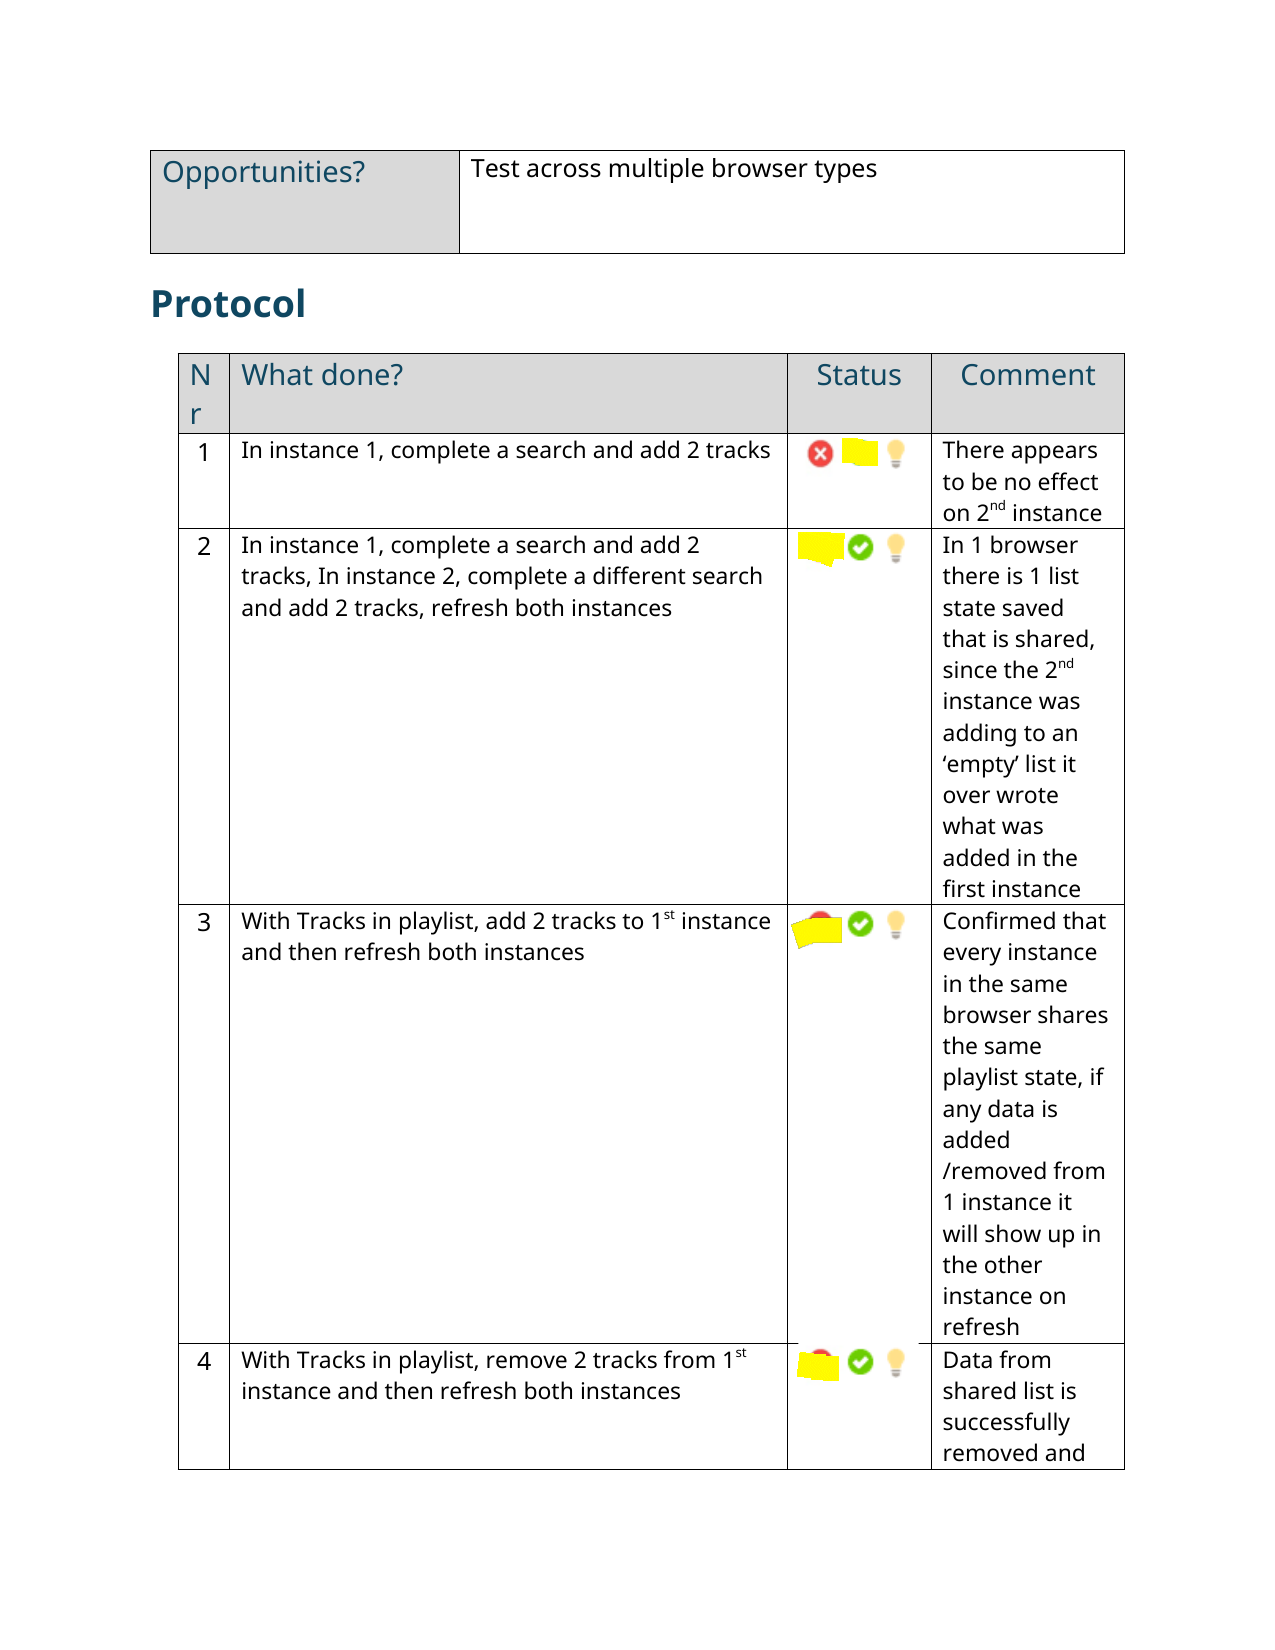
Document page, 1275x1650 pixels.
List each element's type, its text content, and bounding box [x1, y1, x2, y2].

table_cell In instance 1, complete a search and add 2 tracks [230, 434, 787, 528]
picture [793, 527, 919, 572]
table_cell [788, 434, 931, 528]
text Protocol [150, 277, 1125, 328]
picture [789, 905, 919, 951]
table_cell 4 [179, 1344, 229, 1469]
picture [793, 1343, 919, 1387]
table_cell In 1 browser there is 1 list state saved that is shared, since the 2nd instance was adding to an ‘empty’ list it over wrote what was added in the first instance [932, 529, 1124, 904]
table_cell In instance 1, complete a search and add 2 tracks, In instance 2, complete a different search and add 2 tracks, refresh both instances [230, 529, 787, 904]
table_cell 1 [179, 434, 229, 528]
table_cell 3 [179, 905, 229, 1343]
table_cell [151, 151, 459, 253]
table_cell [460, 151, 1124, 253]
table_cell [788, 905, 931, 1343]
table_cell With Tracks in playlist, add 2 tracks to 1st instance and then refresh both instances [230, 905, 787, 1343]
table_cell Confirmed that every instance in the same browser shares the same playlist state, if any data is added /removed from 1 instance it will show up in the other instance on refresh [932, 905, 1124, 1343]
table_header What done? [230, 354, 787, 433]
table_cell [788, 1344, 931, 1469]
table_cell [788, 529, 931, 904]
table_header Comment [932, 354, 1124, 433]
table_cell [230, 1344, 787, 1469]
picture [798, 433, 919, 477]
table_cell 2 [179, 529, 229, 904]
table_header Nr [179, 354, 229, 433]
table_header Status [788, 354, 931, 433]
table_cell There appears to be no effect on 2nd instance [932, 434, 1124, 528]
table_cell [932, 1344, 1124, 1469]
